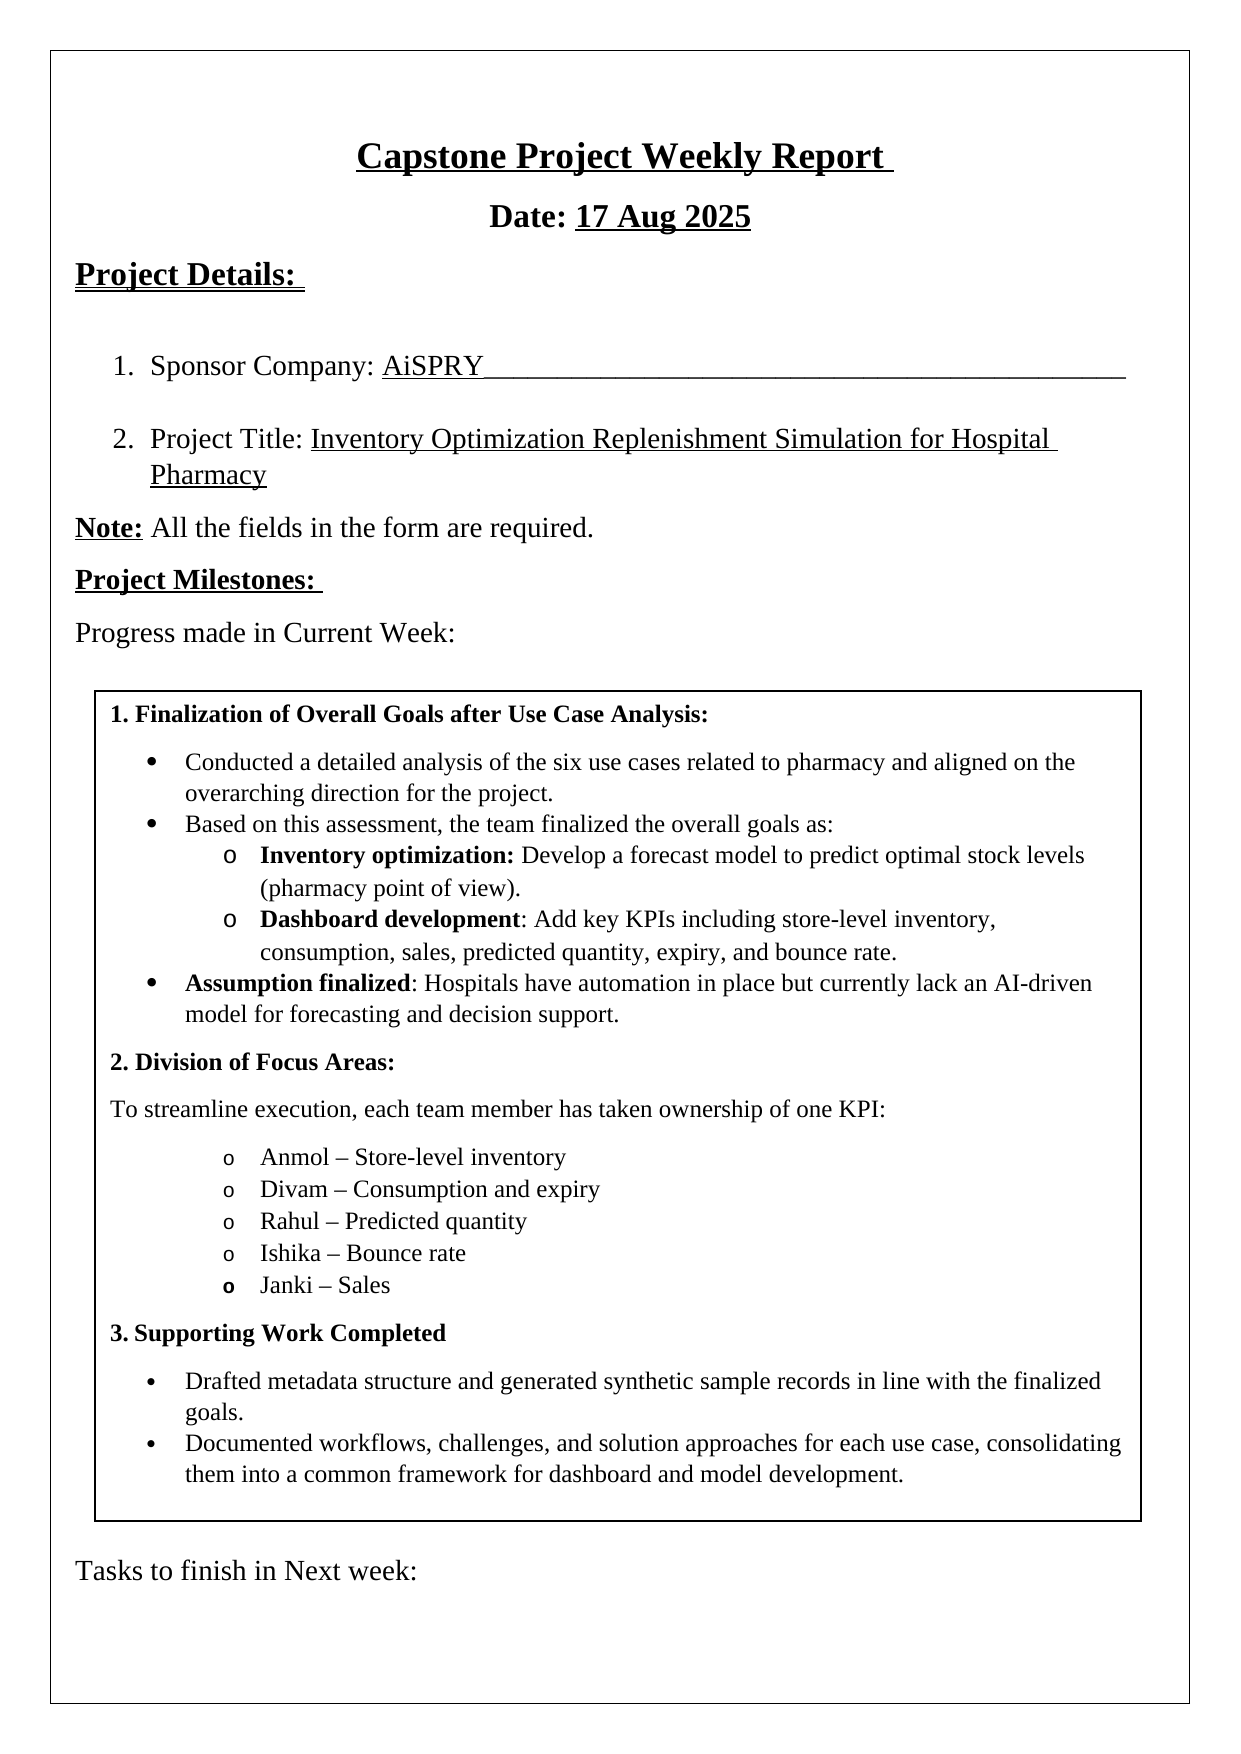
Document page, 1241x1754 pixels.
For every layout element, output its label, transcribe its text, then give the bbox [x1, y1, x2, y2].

text Capstone Project Weekly Report [75, 133, 1165, 176]
text Tasks to finish in Next week: [75, 726, 1165, 1587]
text Project Milestones: [75, 562, 1165, 596]
text Date: 17 Aug 2025 [75, 196, 1165, 234]
list Project Title: Inventory Optimization Replenishment Simulation for Hospital Pharmacy [112, 421, 1165, 490]
text Project Details: [75, 254, 1165, 293]
list Sponsor Company: AiSPRY____________________________________________ [112, 348, 1165, 382]
list Progress made in Current Week: [75, 615, 1165, 649]
text Note: All the fields in the form are required. [75, 510, 1165, 543]
